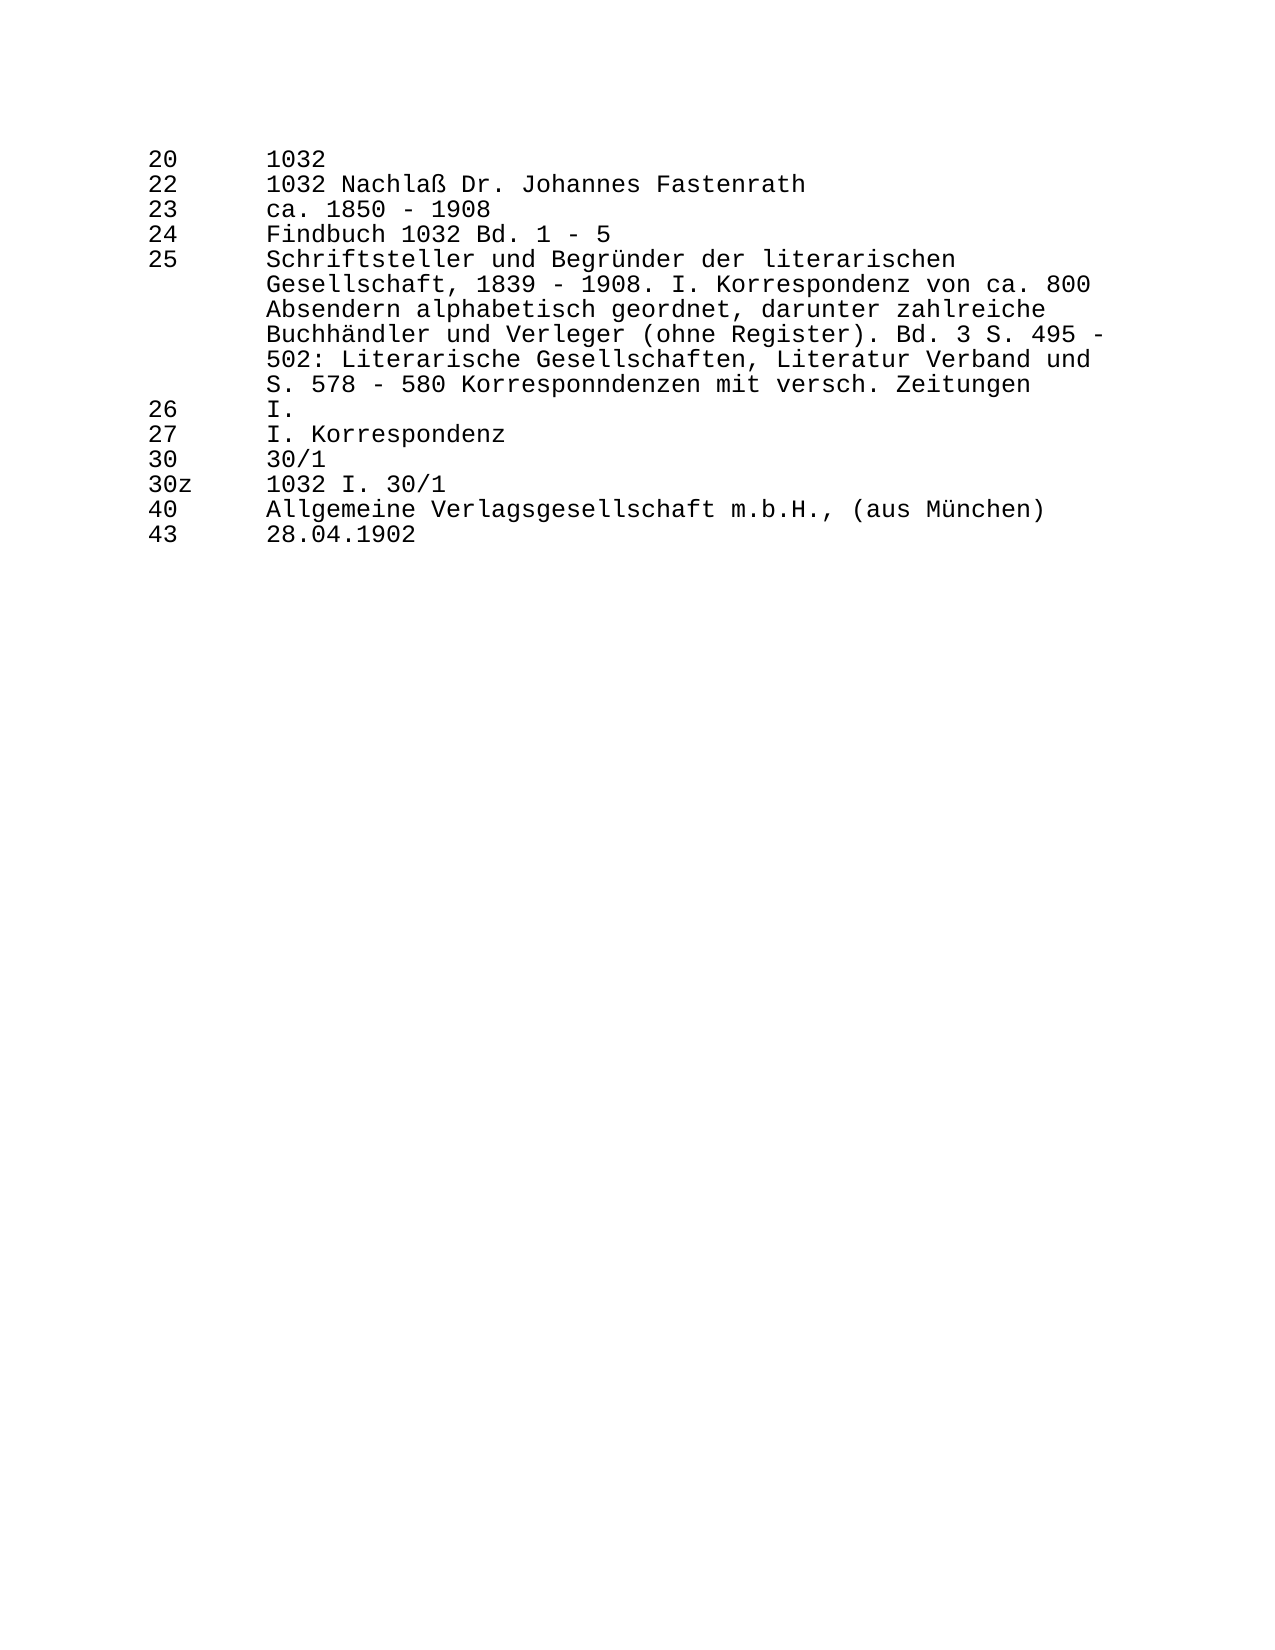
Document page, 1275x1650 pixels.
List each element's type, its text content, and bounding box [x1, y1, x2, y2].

text 43 28.04.1902 [148, 523, 1127, 548]
text 23 ca. 1850 - 1908 [148, 198, 1127, 223]
text 24 Findbuch 1032 Bd. 1 - 5 [148, 223, 1127, 248]
text 22 1032 Nachlaß Dr. Johannes Fastenrath [148, 173, 1127, 198]
text 40 k[1{Allgemeine Verlagsgesellschaft m.b.H.}, (aus 2{o[München]o}]k) [148, 498, 1127, 523]
text 30z 1032 I. 30/1 [148, 473, 1127, 498]
text 27 I. Korrespondenz [148, 423, 1127, 448]
text 20 1032 [148, 148, 1127, 173]
text 25 Schriftsteller und Begründer der literarischen Gesellschaft, 1839 - 1908. I. Korrespondenz von ca. 800 Absendern alphabetisch geordnet, darunter zahlreiche Buchhändler und Verleger (ohne Register). Bd. 3 S. 495 - 502: Literarische Gesellschaften, Literatur Verband und S. 578 - 580 Korresponndenzen mit versch. Zeitungen [148, 248, 1127, 398]
text 30 30/1 [148, 448, 1127, 473]
text 26 I. [148, 398, 1127, 423]
